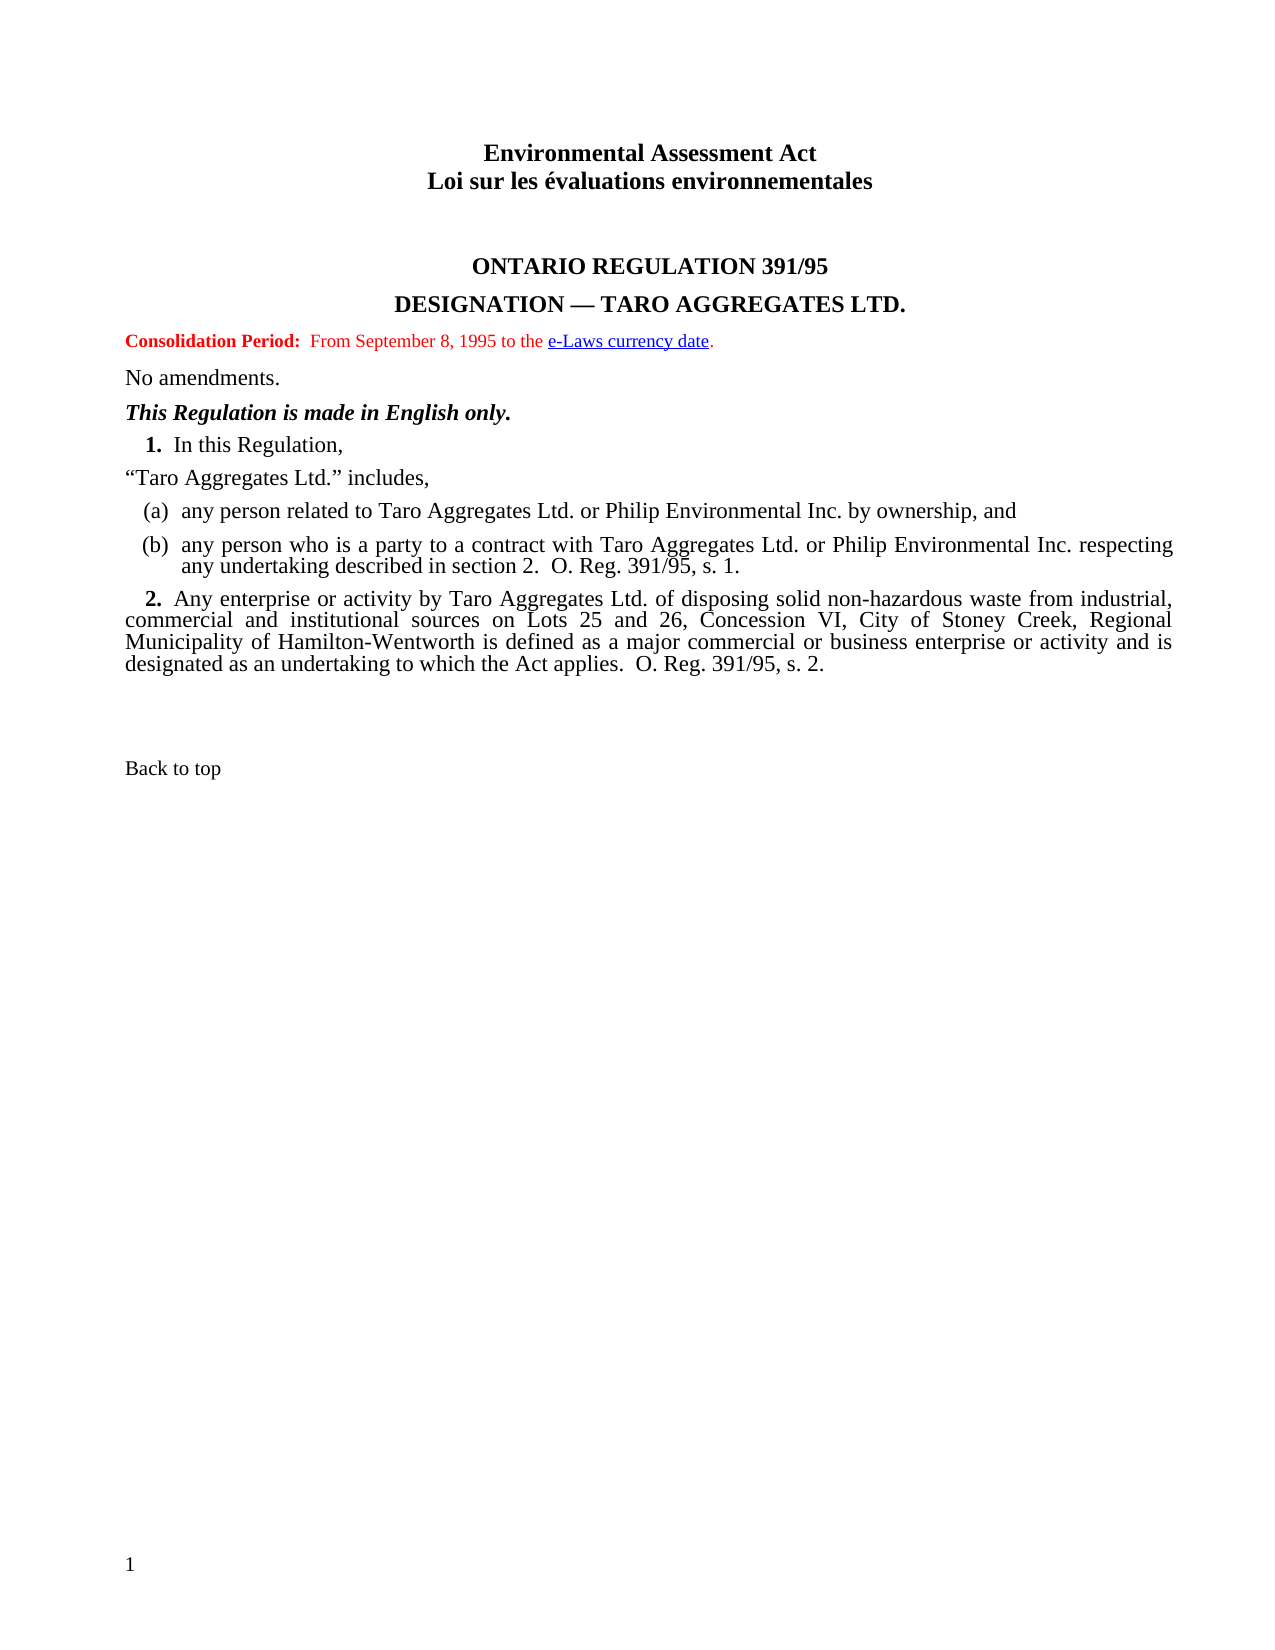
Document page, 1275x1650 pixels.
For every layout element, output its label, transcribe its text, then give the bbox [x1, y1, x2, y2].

text 1. In this Regulation, [125, 434, 1175, 456]
text ONTARIO REGULATION 391/95 [125, 256, 1175, 279]
text This Regulation is made in English only. [125, 404, 1175, 424]
text 2. Any enterprise or activity by Taro Aggregates Ltd. of disposing solid non-hazardous waste from industrial, commercial and institutional sources on Lots 25 and 26, Concession VI, City of Stoney Creek, Regional Municipality of Hamilton-Wentworth is defined as a major commercial or business enterprise or activity and is designated as an undertaking to which the Act applies. O. Reg. 391/95, s. 2. [125, 588, 1175, 676]
text Consolidation Period: From September 8, 1995 to the e-Laws currency date. [125, 331, 1175, 351]
text “Taro Aggregates Ltd.” includes, [125, 468, 1175, 490]
text Back to top [125, 756, 1175, 780]
text (a) any person related to Taro Aggregates Ltd. or Philip Environmental Inc. by ownership, and [125, 501, 1175, 523]
text No amendments. [125, 363, 1175, 390]
title Environmental Assessment Act Loi sur les évaluations environnementales [125, 139, 1175, 195]
text (b) any person who is a party to a contract with Taro Aggregates Ltd. or Philip Environmental Inc. respecting any undertaking described in section 2. O. Reg. 391/95, s. 1. [125, 534, 1175, 578]
title DESIGNATION — TARO AGGREGATES LTD. [125, 293, 1175, 317]
